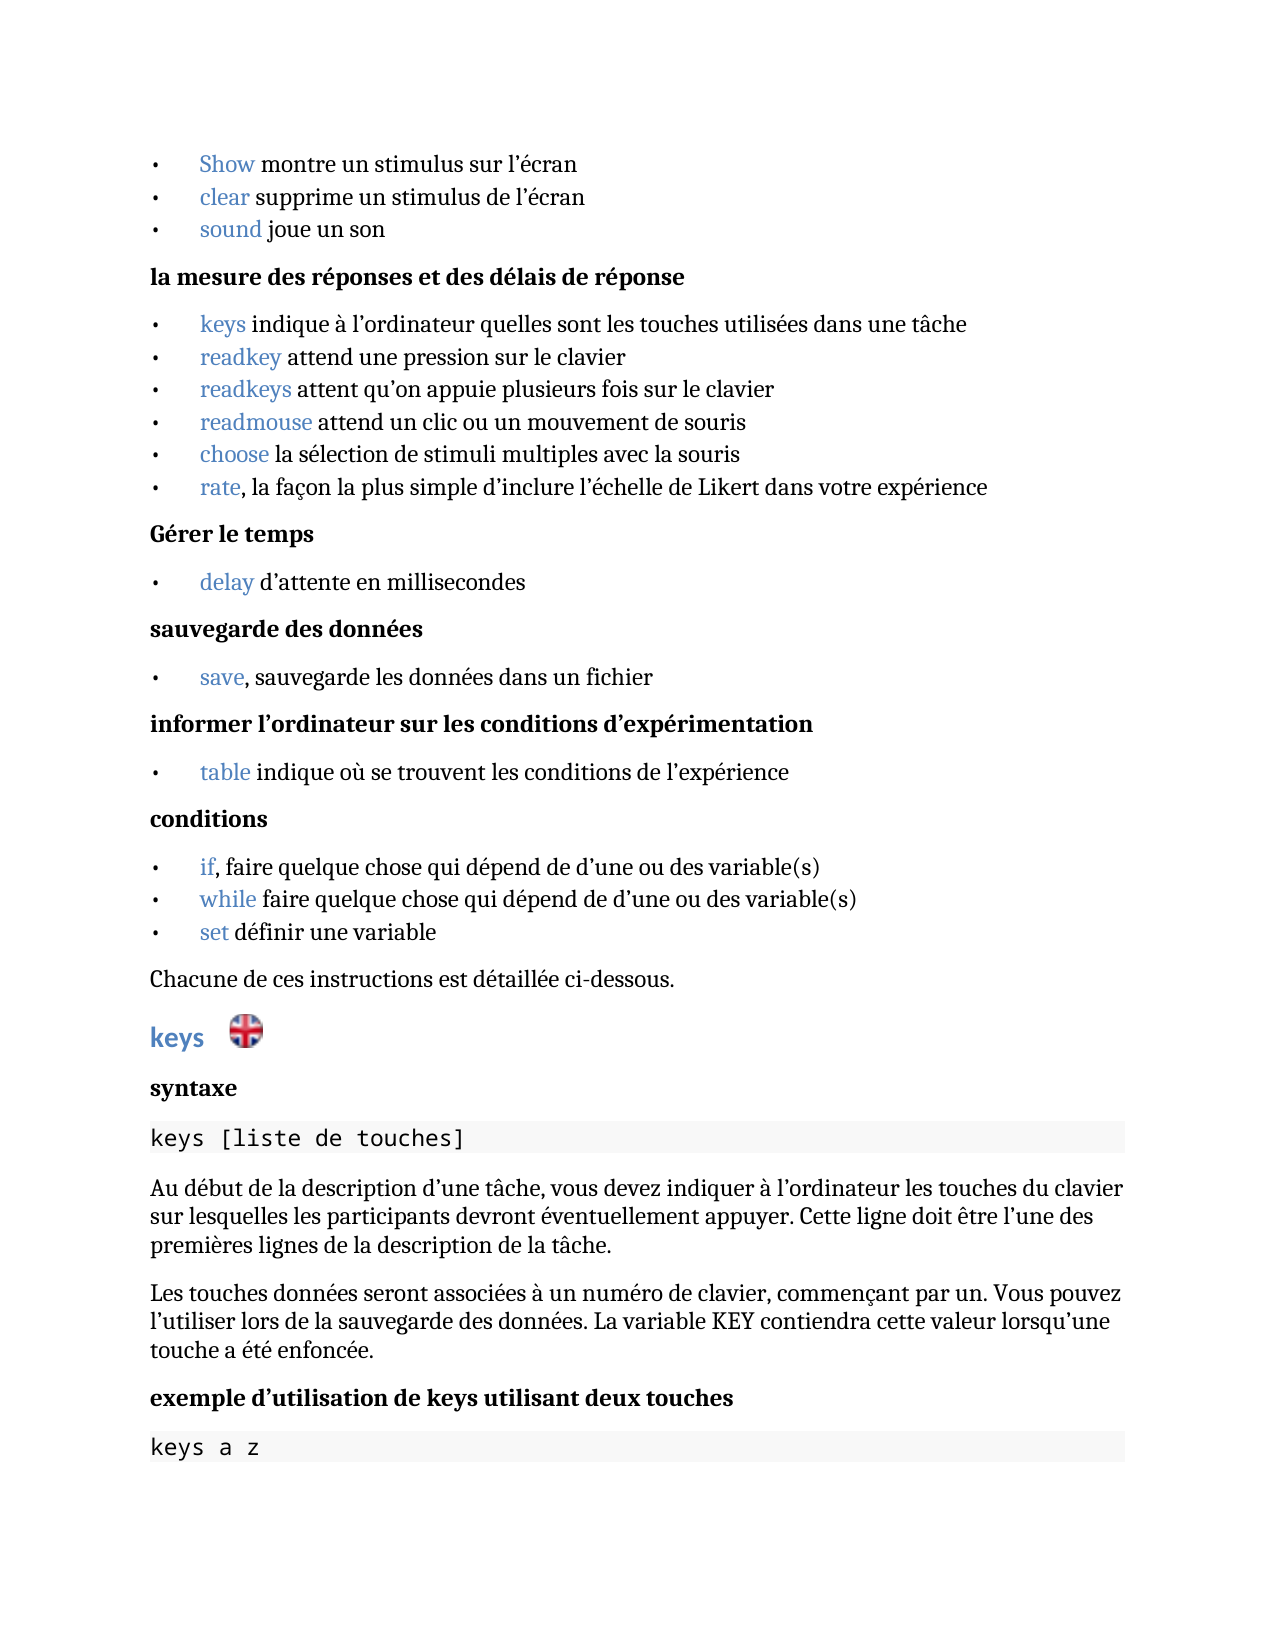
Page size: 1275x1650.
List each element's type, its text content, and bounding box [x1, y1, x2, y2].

text Les touches données seront associées à un numéro de clavier, commençant par un. Vous pouvez l’utiliser lors de la sauvegarde des données. La variable KEY contiendra cette valeur lorsqu’une touche a été enfoncée. [150, 1278, 1125, 1365]
list readkeys attent qu’on appuie plusieurs fois sur le clavier [150, 375, 1125, 404]
text exemple d’utilisation de keys utilisant deux touches [150, 1383, 1125, 1412]
text Chacune de ces instructions est détaillée ci-dessous. [150, 965, 1125, 994]
list clear supprime un stimulus de l’écran [150, 182, 1125, 211]
list while faire quelque chose qui dépend de d’une ou des variable(s) [150, 885, 1125, 914]
picture [229, 1014, 263, 1048]
text keys a z [150, 1431, 1125, 1462]
list delay d’attente en millisecondes [150, 567, 1125, 596]
list keys indique à l’ordinateur quelles sont les touches utilisées dans une tâche [150, 310, 1125, 339]
text conditions [150, 805, 1125, 834]
text Au début de la description d’une tâche, vous devez indiquer à l’ordinateur les touches du clavier sur lesquelles les participants devront éventuellement appuyer. Cette ligne doit être l’une des premières lignes de la description de la tâche. [150, 1173, 1125, 1260]
list save, sauvegarde les données dans un fichier [150, 662, 1125, 691]
list table indique où se trouvent les conditions de l’expérience [150, 757, 1125, 786]
text informer l’ordinateur sur les conditions d’expérimentation [150, 710, 1125, 739]
text Gérer le temps [150, 520, 1125, 549]
list if, faire quelque chose qui dépend de d’une ou des variable(s) [150, 852, 1125, 881]
list sound joue un son [150, 215, 1125, 244]
subtitle keys [150, 1014, 1125, 1055]
list choose la sélection de stimuli multiples avec la souris [150, 440, 1125, 469]
list readkey attend une pression sur le clavier [150, 342, 1125, 371]
list rate, la façon la plus simple d’inclure l’échelle de Likert dans votre expérience [150, 472, 1125, 501]
list set définir une variable [150, 917, 1125, 946]
list Show montre un stimulus sur l’écran [150, 150, 1125, 179]
text sauvegarde des données [150, 615, 1125, 644]
text keys [liste de touches] [150, 1121, 1125, 1153]
list readmouse attend un clic ou un mouvement de souris [150, 407, 1125, 436]
text syntaxe [150, 1074, 1125, 1103]
text la mesure des réponses et des délais de réponse [150, 262, 1125, 291]
